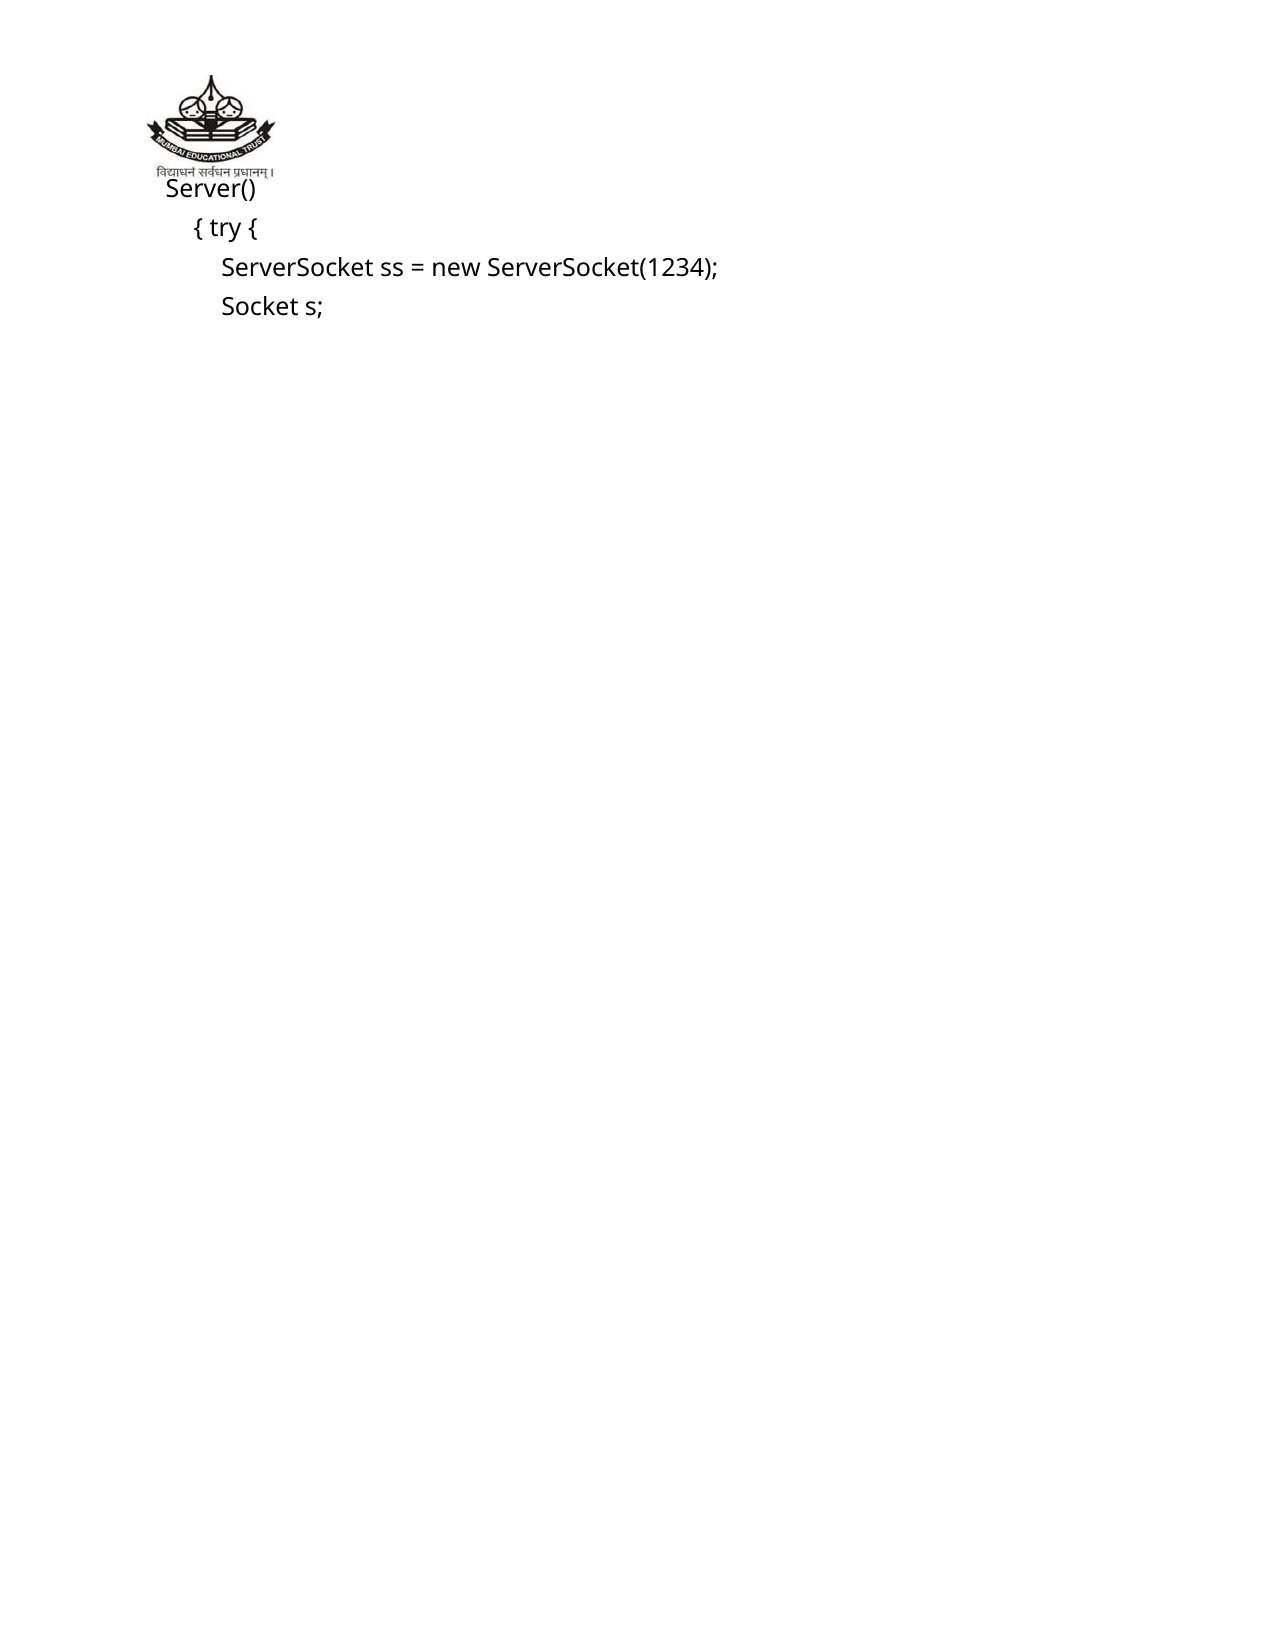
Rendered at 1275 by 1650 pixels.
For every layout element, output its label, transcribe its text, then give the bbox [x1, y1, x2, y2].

text Server() { try { [165, 171, 271, 244]
picture [146, 75, 277, 179]
text ServerSocket ss = new ServerSocket(1234); Socket s; [221, 249, 756, 322]
